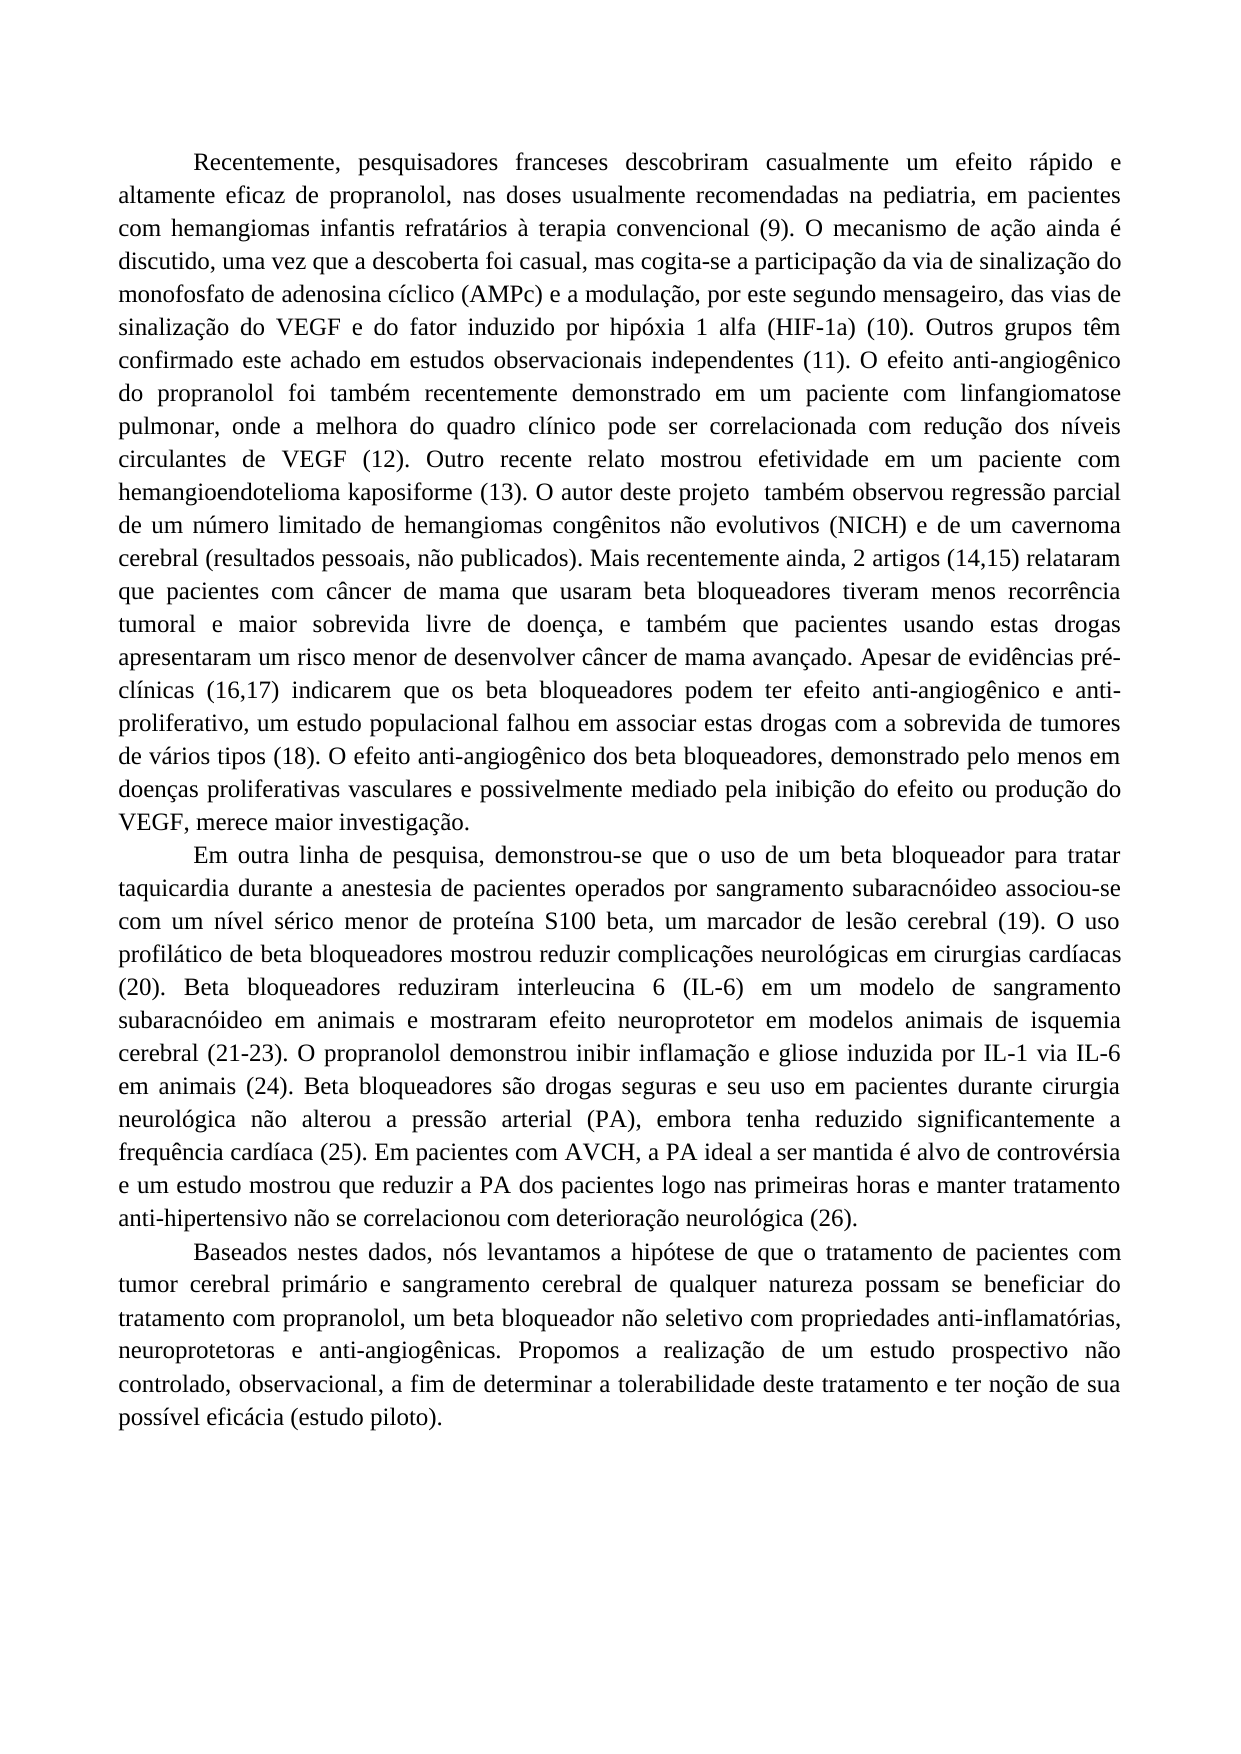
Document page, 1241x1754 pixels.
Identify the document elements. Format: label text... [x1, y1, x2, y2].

text Recentemente, pesquisadores franceses descobriram casualmente um efeito rápido e altamente eficaz de propranolol, nas doses usualmente recomendadas na pediatria, em pacientes com hemangiomas infantis refratários à terapia convencional (9). O mecanismo de ação ainda é discutido, uma vez que a descoberta foi casual, mas cogita-se a participação da via de sinalização do monofosfato de adenosina cíclico (AMPc) e a modulação, por este segundo mensageiro, das vias de sinalização do VEGF e do fator induzido por hipóxia 1 alfa (HIF-1a) (10). Outros grupos têm confirmado este achado em estudos observacionais independentes (11). O efeito anti-angiogênico do propranolol foi também recentemente demonstrado em um paciente com linfangiomatose pulmonar, onde a melhora do quadro clínico pode ser correlacionada com redução dos níveis circulantes de VEGF (12). Outro recente relato mostrou efetividade em um paciente com hemangioendotelioma kaposiforme (13). O autor deste projeto também observou regressão parcial de um número limitado de hemangiomas congênitos não evolutivos (NICH) e de um cavernoma cerebral (resultados pessoais, não publicados). Mais recentemente ainda, 2 artigos (14,15) relataram que pacientes com câncer de mama que usaram beta bloqueadores tiveram menos recorrência tumoral e maior sobrevida livre de doença, e também que pacientes usando estas drogas apresentaram um risco menor de desenvolver câncer de mama avançado. Apesar de evidências pré-clínicas (16,17) indicarem que os beta bloqueadores podem ter efeito anti-angiogênico e anti-proliferativo, um estudo populacional falhou em associar estas drogas com a sobrevida de tumores de vários tipos (18). O efeito anti-angiogênico dos beta bloqueadores, demonstrado pelo menos em doenças proliferativas vasculares e possivelmente mediado pela inibição do efeito ou produção do VEGF, merece maior investigação. [118, 147, 1122, 836]
text Em outra linha de pesquisa, demonstrou-se que o uso de um beta bloqueador para tratar taquicardia durante a anestesia de pacientes operados por sangramento subaracnóideo associou-se com um nível sérico menor de proteína S100 beta, um marcador de lesão cerebral (19). O uso profilático de beta bloqueadores mostrou reduzir complicações neurológicas em cirurgias cardíacas (20). Beta bloqueadores reduziram interleucina 6 (IL-6) em um modelo de sangramento subaracnóideo em animais e mostraram efeito neuroprotetor em modelos animais de isquemia cerebral (21-23). O propranolol demonstrou inibir inflamação e gliose induzida por IL-1 via IL-6 em animais (24). Beta bloqueadores são drogas seguras e seu uso em pacientes durante cirurgia neurológica não alterou a pressão arterial (PA), embora tenha reduzido significantemente a frequência cardíaca (25). Em pacientes com AVCH, a PA ideal a ser mantida é alvo de controvérsia e um estudo mostrou que reduzir a PA dos pacientes logo nas primeiras horas e manter tratamento anti-hipertensivo não se correlacionou com deterioração neurológica (26). [118, 840, 1122, 1232]
text Baseados nestes dados, nós levantamos a hipótese de que o tratamento de pacientes com tumor cerebral primário e sangramento cerebral de qualquer natureza possam se beneficiar do tratamento com propranolol, um beta bloqueador não seletivo com propriedades anti-inflamatórias, neuroprotetoras e anti-angiogênicas. Propomos a realização de um estudo prospectivo não controlado, observacional, a fim de determinar a tolerabilidade deste tratamento e ter noção de sua possível eficácia (estudo piloto). [118, 1237, 1122, 1430]
